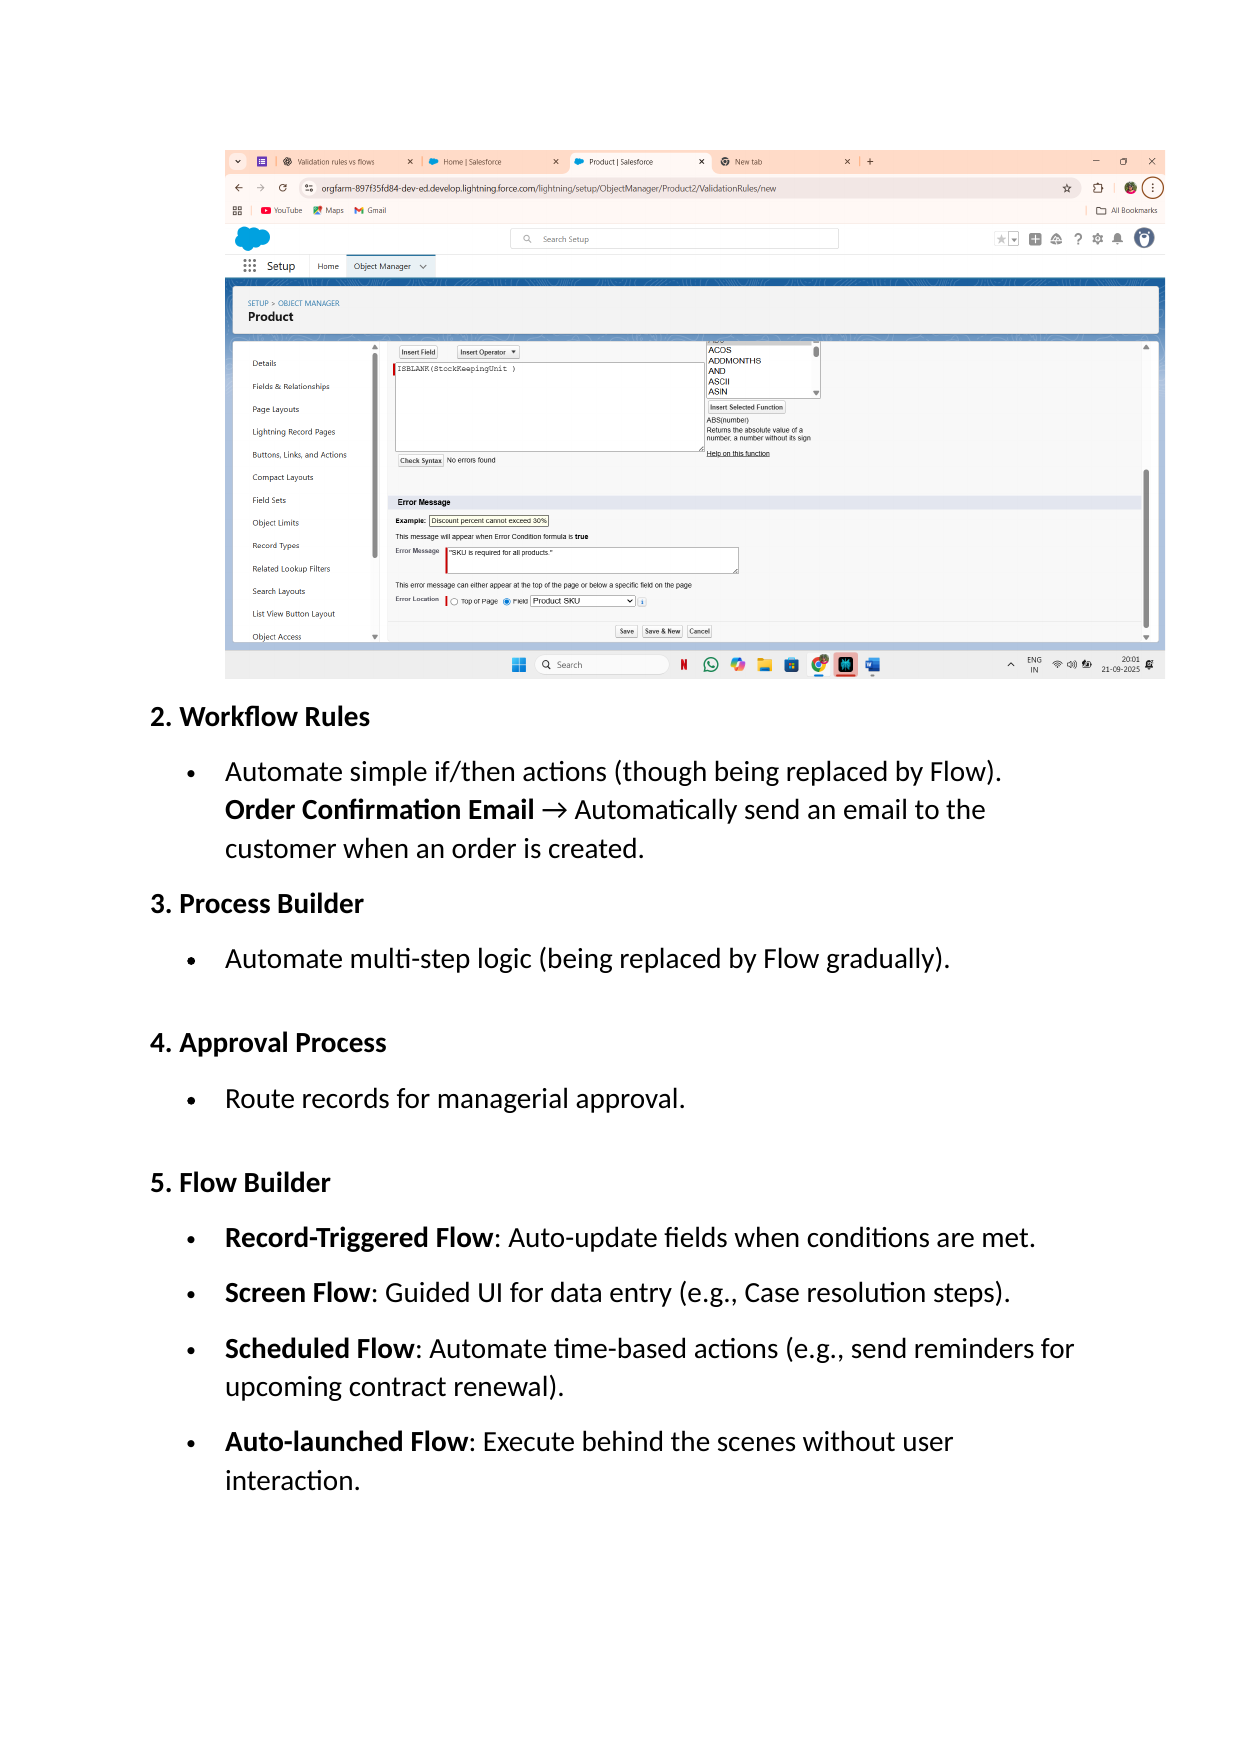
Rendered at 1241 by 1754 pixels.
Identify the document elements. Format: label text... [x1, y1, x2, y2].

list Scheduled Flow: Automate time-based actions (e.g., send reminders for upcoming contract renewal). [187, 1330, 1090, 1404]
list Screen Flow: Guided UI for data entry (e.g., Case resolution steps). [187, 1274, 1090, 1310]
picture [225, 150, 1166, 679]
text 3. Process Builder [150, 885, 1090, 920]
list Route records for managerial approval. [187, 1080, 1090, 1146]
list Automate multi-step logic (being replaced by Flow gradually). [187, 940, 1090, 1006]
text 2. Workflow Rules [150, 698, 1090, 733]
list Record-Triggered Flow: Auto-update fields when conditions are met. [187, 1219, 1090, 1255]
list Auto-launched Flow: Execute behind the scenes without user interaction. [187, 1423, 1090, 1497]
text 5. Flow Builder [150, 1164, 1090, 1200]
text 4. Approval Process [150, 1024, 1090, 1060]
list Automate simple if/then actions (though being replaced by Flow). Order Confirmation Email → Automatically send an email to the customer when an order is created. [187, 753, 1090, 865]
